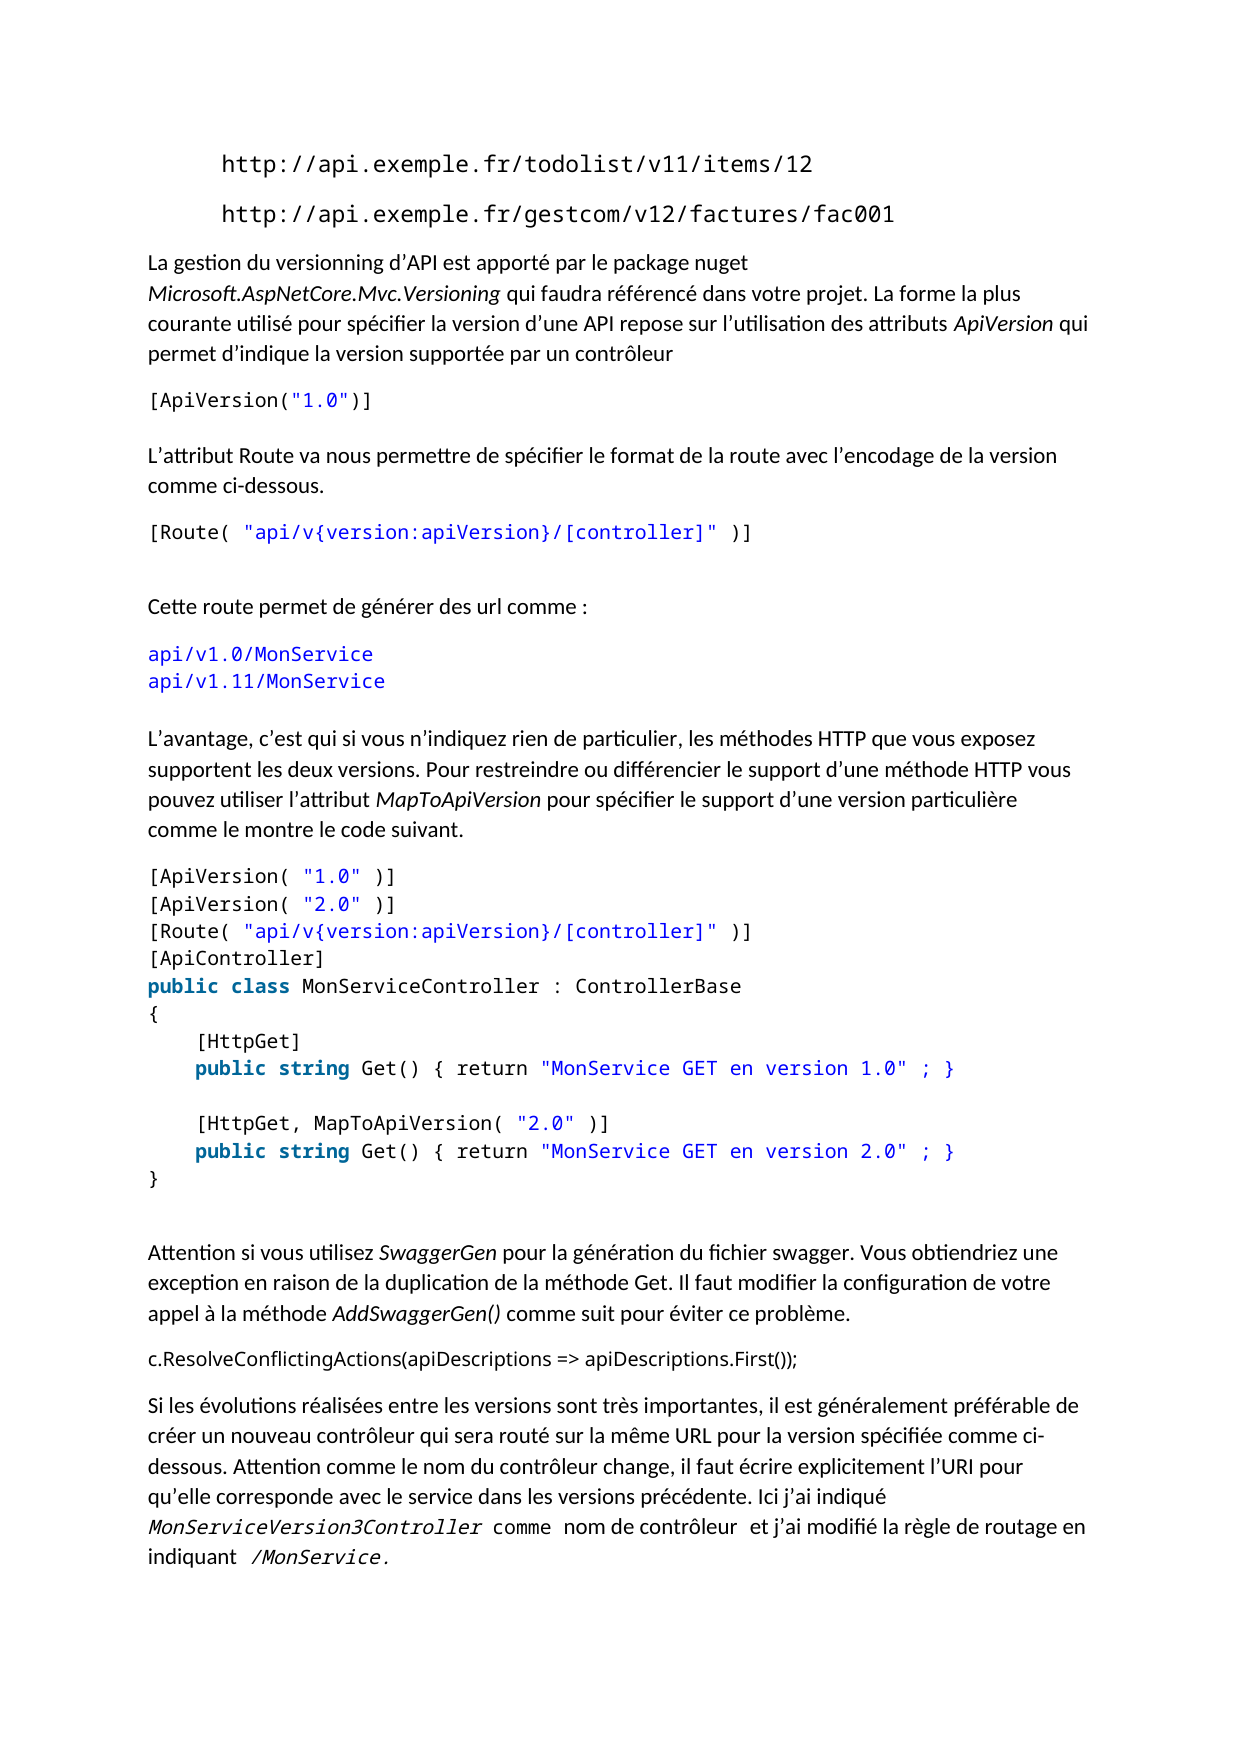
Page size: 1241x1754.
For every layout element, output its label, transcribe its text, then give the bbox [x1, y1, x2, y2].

text L’avantage, c’est qui si vous n’indiquez rien de particulier, les méthodes HTTP que vous exposez supportent les deux versions. Pour restreindre ou différencier le support d’une méthode HTTP vous pouvez utiliser l’attribut MapToApiVersion pour spécifier le support d’une version particulière comme le montre le code suivant. [148, 694, 1093, 843]
text [HttpGet, MapToApiVersion( "2.0" )] [148, 1109, 1093, 1136]
text [ApiVersion( "1.0" )] [148, 862, 1093, 889]
text [ApiController] [148, 944, 1093, 971]
text api/v1.0/MonService [148, 639, 1093, 667]
text c.ResolveConflictingActions(apiDescriptions => apiDescriptions.First()); [148, 1346, 1093, 1373]
text [Route( "api/v{version:apiVersion}/[controller]" )] [148, 917, 1093, 944]
text [ApiVersion( "2.0" )] [148, 889, 1093, 917]
text public string Get() { return "MonService GET en version 1.0" ; } [148, 1054, 1093, 1081]
text [HttpGet] [148, 1026, 1093, 1054]
text [Route( "api/v{version:apiVersion}/[controller]" )] [148, 518, 1093, 546]
text } [148, 1164, 1093, 1191]
text http://api.exemple.fr/gestcom/v12/factures/fac001 [221, 198, 1093, 229]
text api/v1.11/MonService [148, 667, 1093, 694]
text Si les évolutions réalisées entre les versions sont très importantes, il est généralement préférable de créer un nouveau contrôleur qui sera routé sur la même URL pour la version spécifiée comme ci-dessous. Attention comme le nom du contrôleur change, il faut écrire explicitement l’URI pour qu’elle corresponde avec le service dans les versions précédente. Ici j’ai indiqué MonServiceVersion3Controller comme nom de contrôleur et j’ai modifié la règle de routage en indiquant /MonService. [148, 1391, 1093, 1571]
text La gestion du versionning d’API est apporté par le package nuget Microsoft.AspNetCore.Mvc.Versioning qui faudra référencé dans votre projet. La forme la plus courante utilisé pour spécifier la version d’une API repose sur l’utilisation des attributs ApiVersion qui permet d’indique la version supportée par un contrôleur [148, 248, 1093, 367]
text { [148, 999, 1093, 1026]
text public class MonServiceController : ControllerBase [148, 971, 1093, 999]
text L’attribut Route va nous permettre de spécifier le format de la route avec l’encodage de la version comme ci-dessous. [148, 441, 1093, 499]
text public string Get() { return "MonService GET en version 2.0" ; } [148, 1136, 1093, 1164]
text [ApiVersion("1.0")] [148, 386, 1093, 413]
text http://api.exemple.fr/todolist/v11/items/12 [221, 148, 1093, 179]
text Attention si vous utilisez SwaggerGen pour la génération du fichier swagger. Vous obtiendriez une exception en raison de la duplication de la méthode Get. Il faut modifier la configuration de votre appel à la méthode AddSwaggerGen() comme suit pour éviter ce problème. [148, 1238, 1093, 1327]
text Cette route permet de générer des url comme : [148, 592, 1093, 620]
